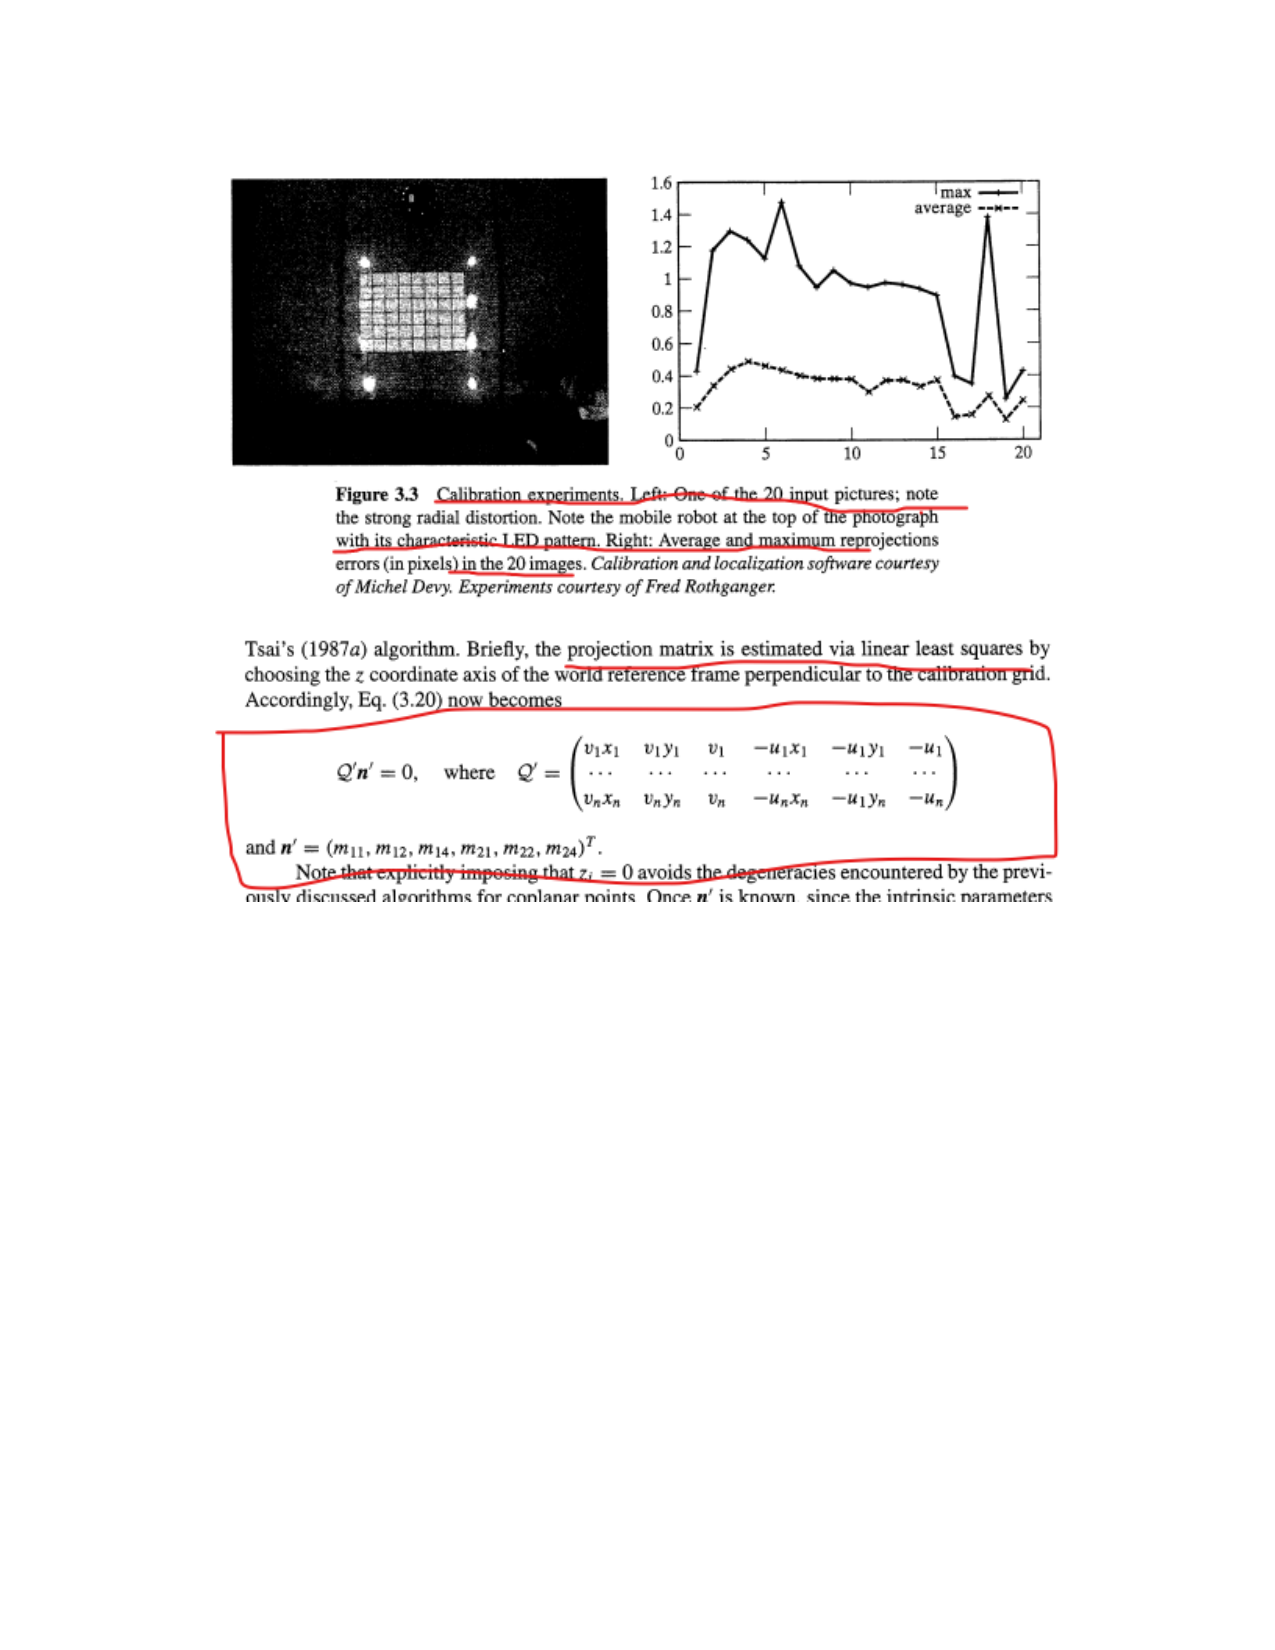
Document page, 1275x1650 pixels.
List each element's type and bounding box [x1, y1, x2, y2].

picture [150, 638, 1081, 902]
picture [150, 150, 1084, 614]
